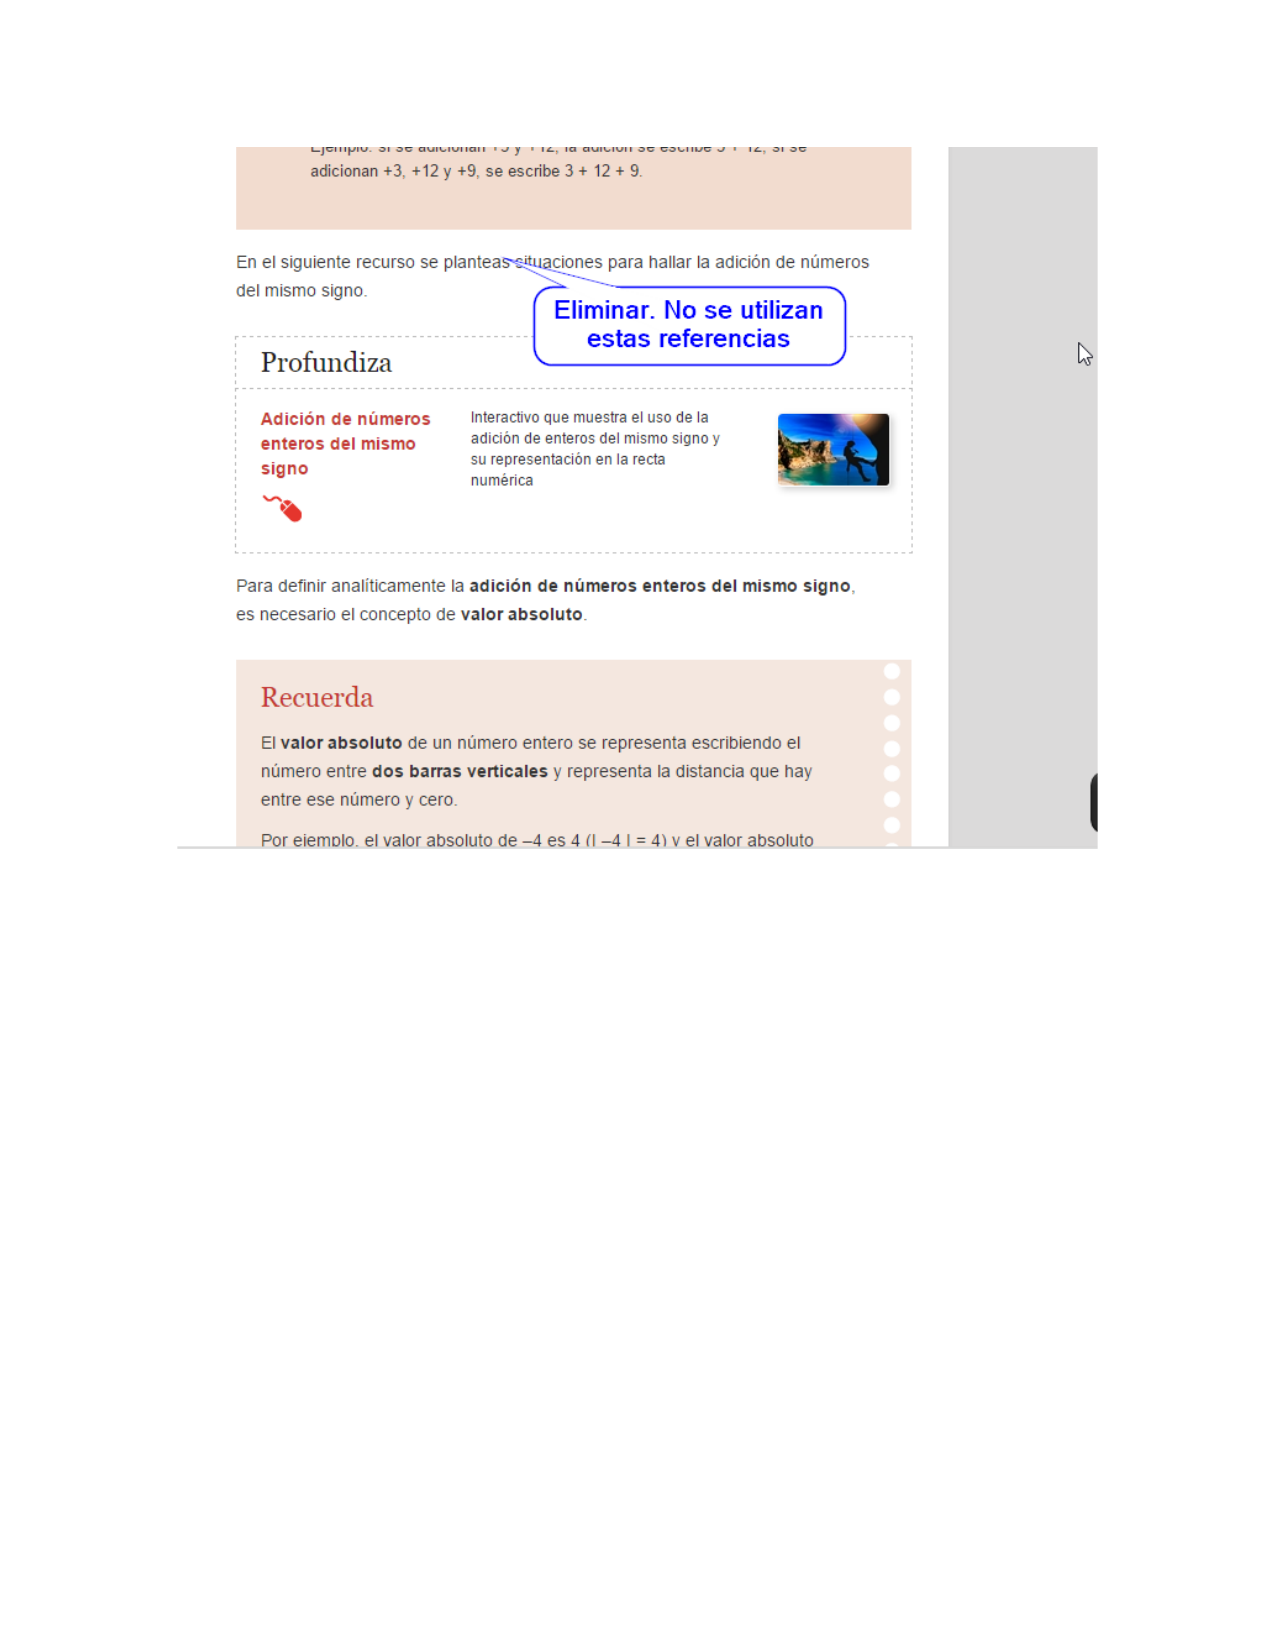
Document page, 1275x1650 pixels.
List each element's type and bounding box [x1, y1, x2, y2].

picture [177, 147, 1098, 849]
